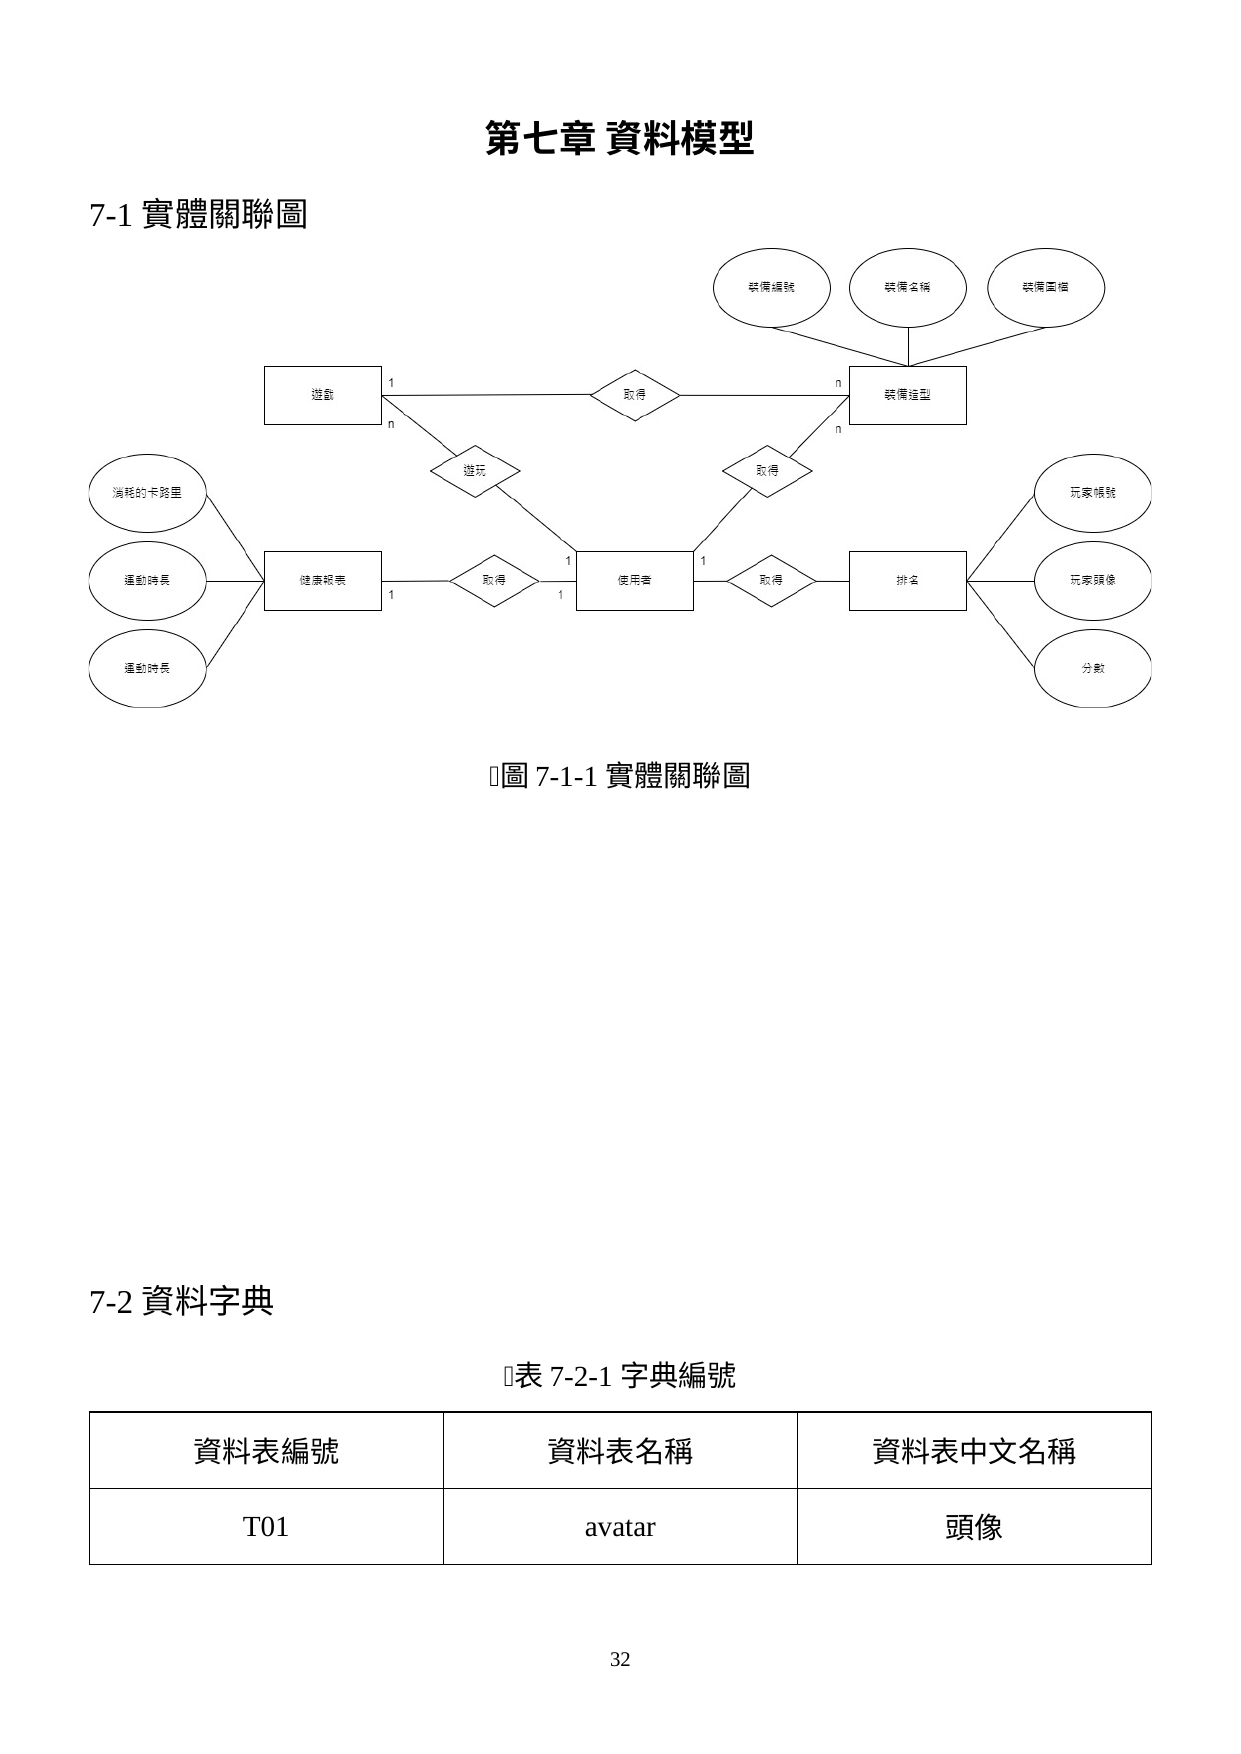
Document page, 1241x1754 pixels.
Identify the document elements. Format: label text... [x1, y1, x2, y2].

table_header 資料表中文名稱 [798, 1413, 1151, 1487]
text 第七章 資料模型 [89, 99, 1152, 174]
table_header 資料表名稱 [444, 1413, 797, 1487]
text 7-1 實體關聯圖 [89, 174, 1152, 248]
picture [88, 248, 1152, 708]
table_cell T01 [90, 1489, 443, 1563]
table_cell avatar [444, 1489, 797, 1563]
text 圖7-1-1 實體關聯圖 [89, 736, 1152, 811]
table_cell 頭像 [798, 1489, 1151, 1563]
text 7-2 資料字典 [89, 1261, 1152, 1336]
table_header 資料表編號 [90, 1413, 443, 1487]
text 表7-2-1 字典編號 [89, 1336, 1152, 1411]
